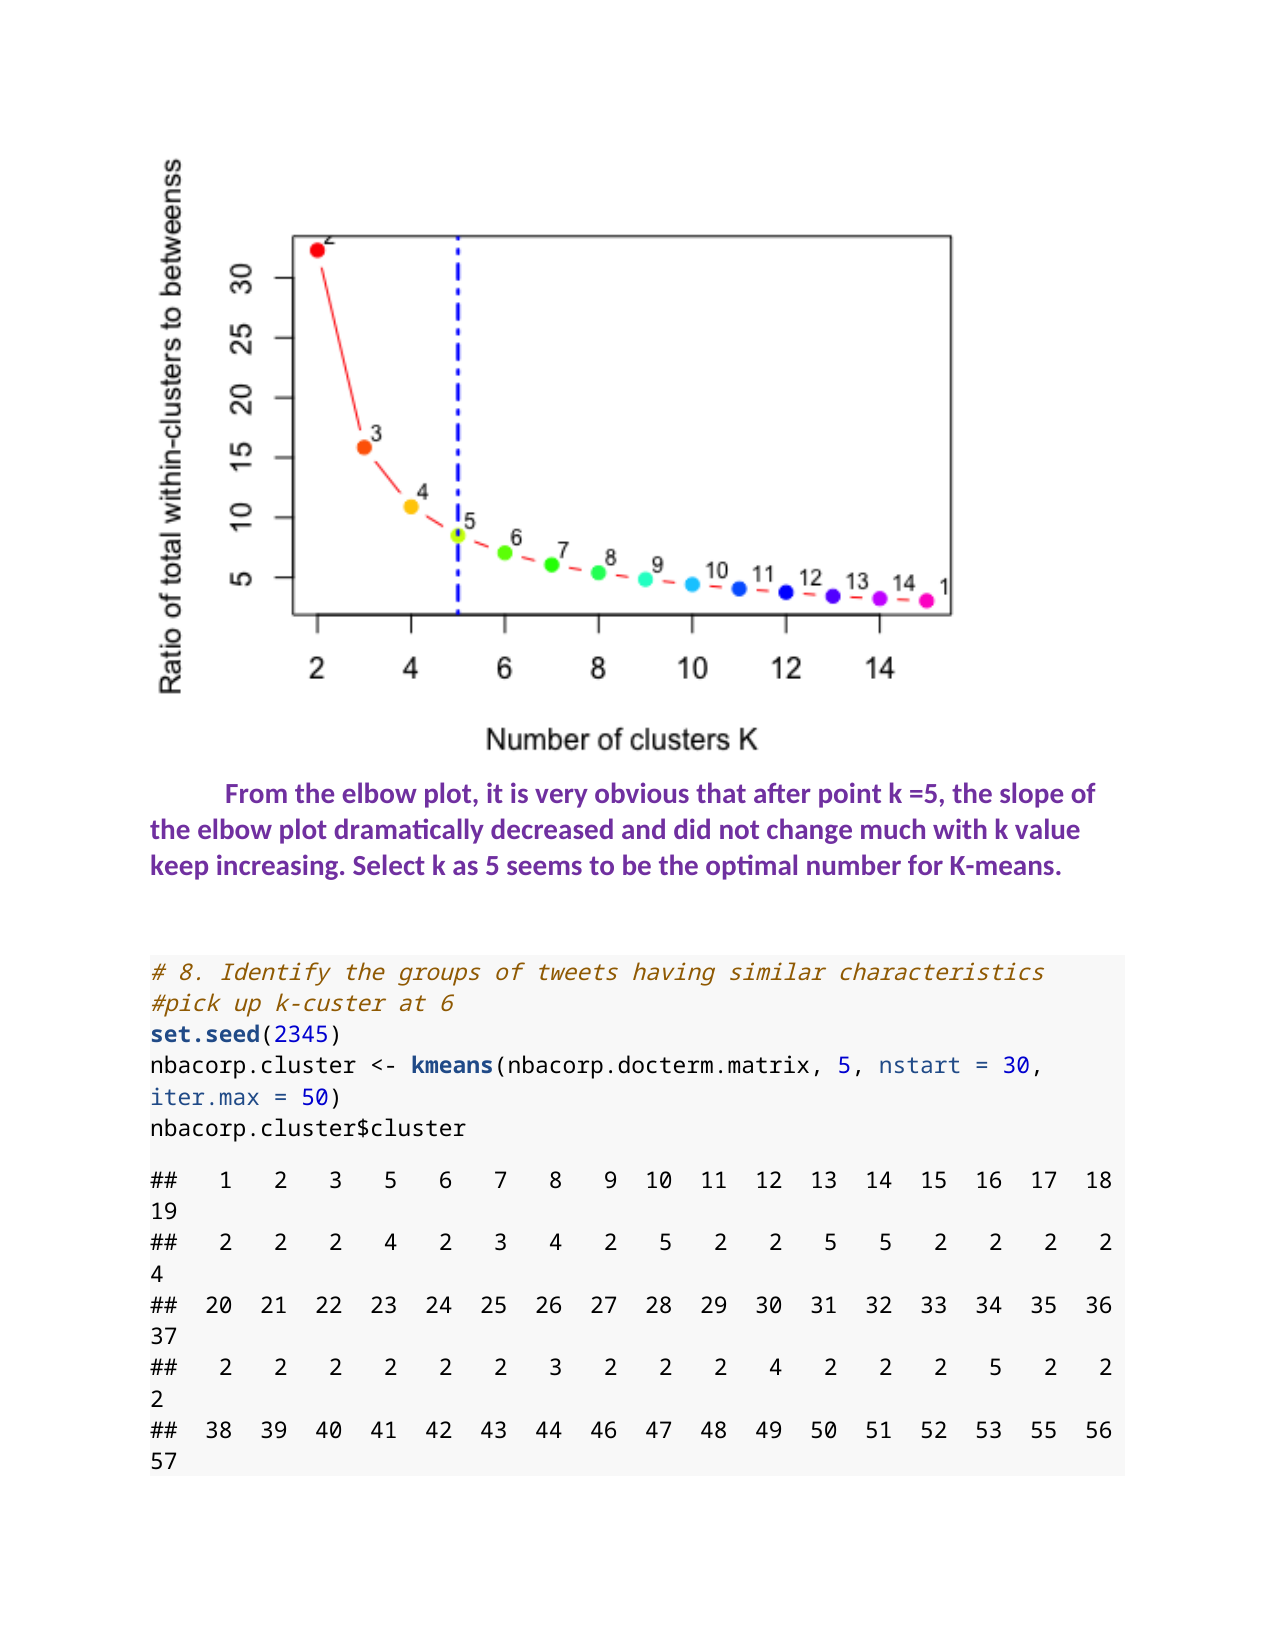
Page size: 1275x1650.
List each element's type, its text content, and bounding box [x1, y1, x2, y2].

text # 8. Identify the groups of tweets having similar characteristics #pick up k-custer at 6 set.seed(2345) nbacorp.cluster <- kmeans(nbacorp.docterm.matrix, 5, nstart = 30, iter.max = 50) nbacorp.cluster$cluster [342, 955, 1125, 1143]
text From the elbow plot, it is very obvious that after point k =5, the slope of the elbow plot dramatically decreased and did not change much with k value keep increasing. Select k as 5 seems to be the optimal number for K-means. [150, 775, 1125, 882]
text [150, 1164, 1125, 1476]
picture [150, 150, 961, 757]
